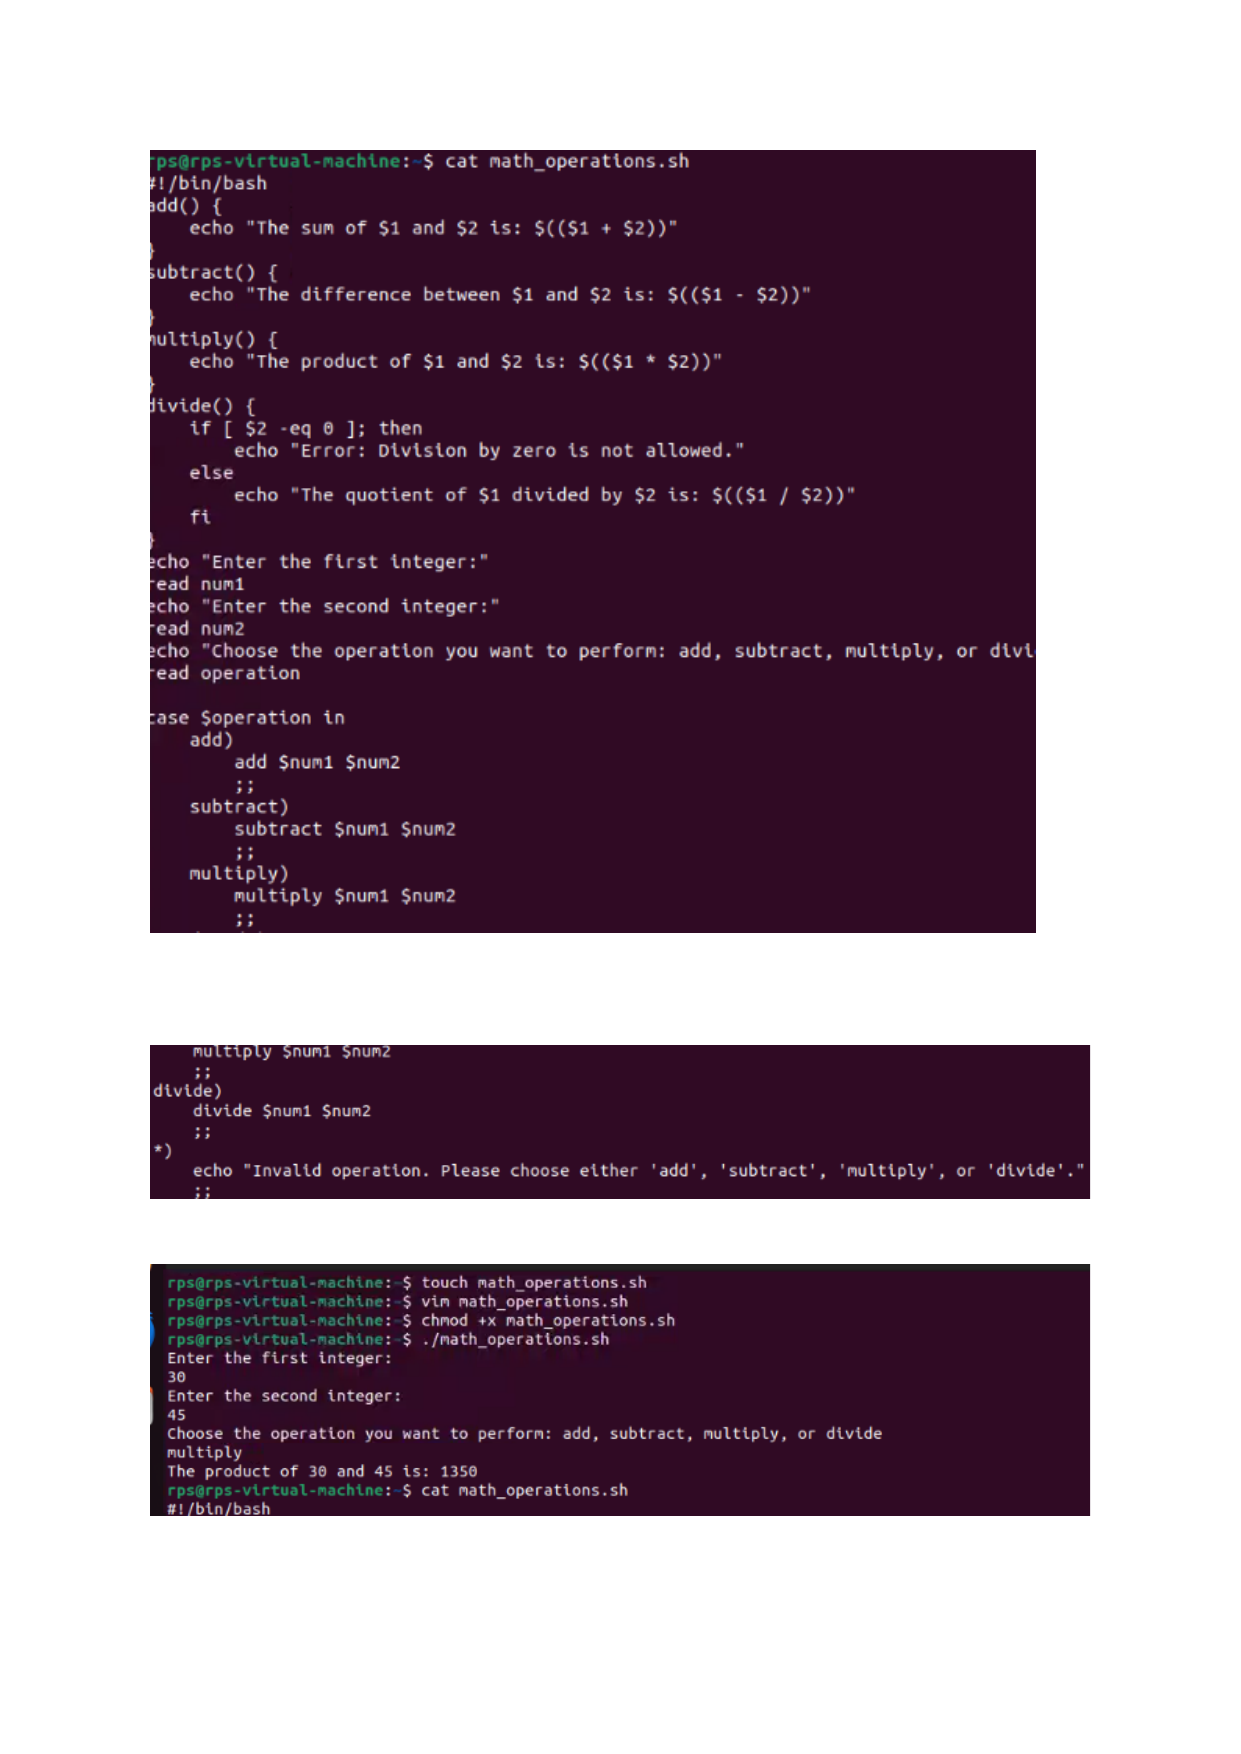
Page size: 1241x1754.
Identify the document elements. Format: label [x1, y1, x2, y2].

picture [150, 1045, 1091, 1199]
picture [150, 150, 1036, 933]
picture [150, 1264, 1091, 1516]
